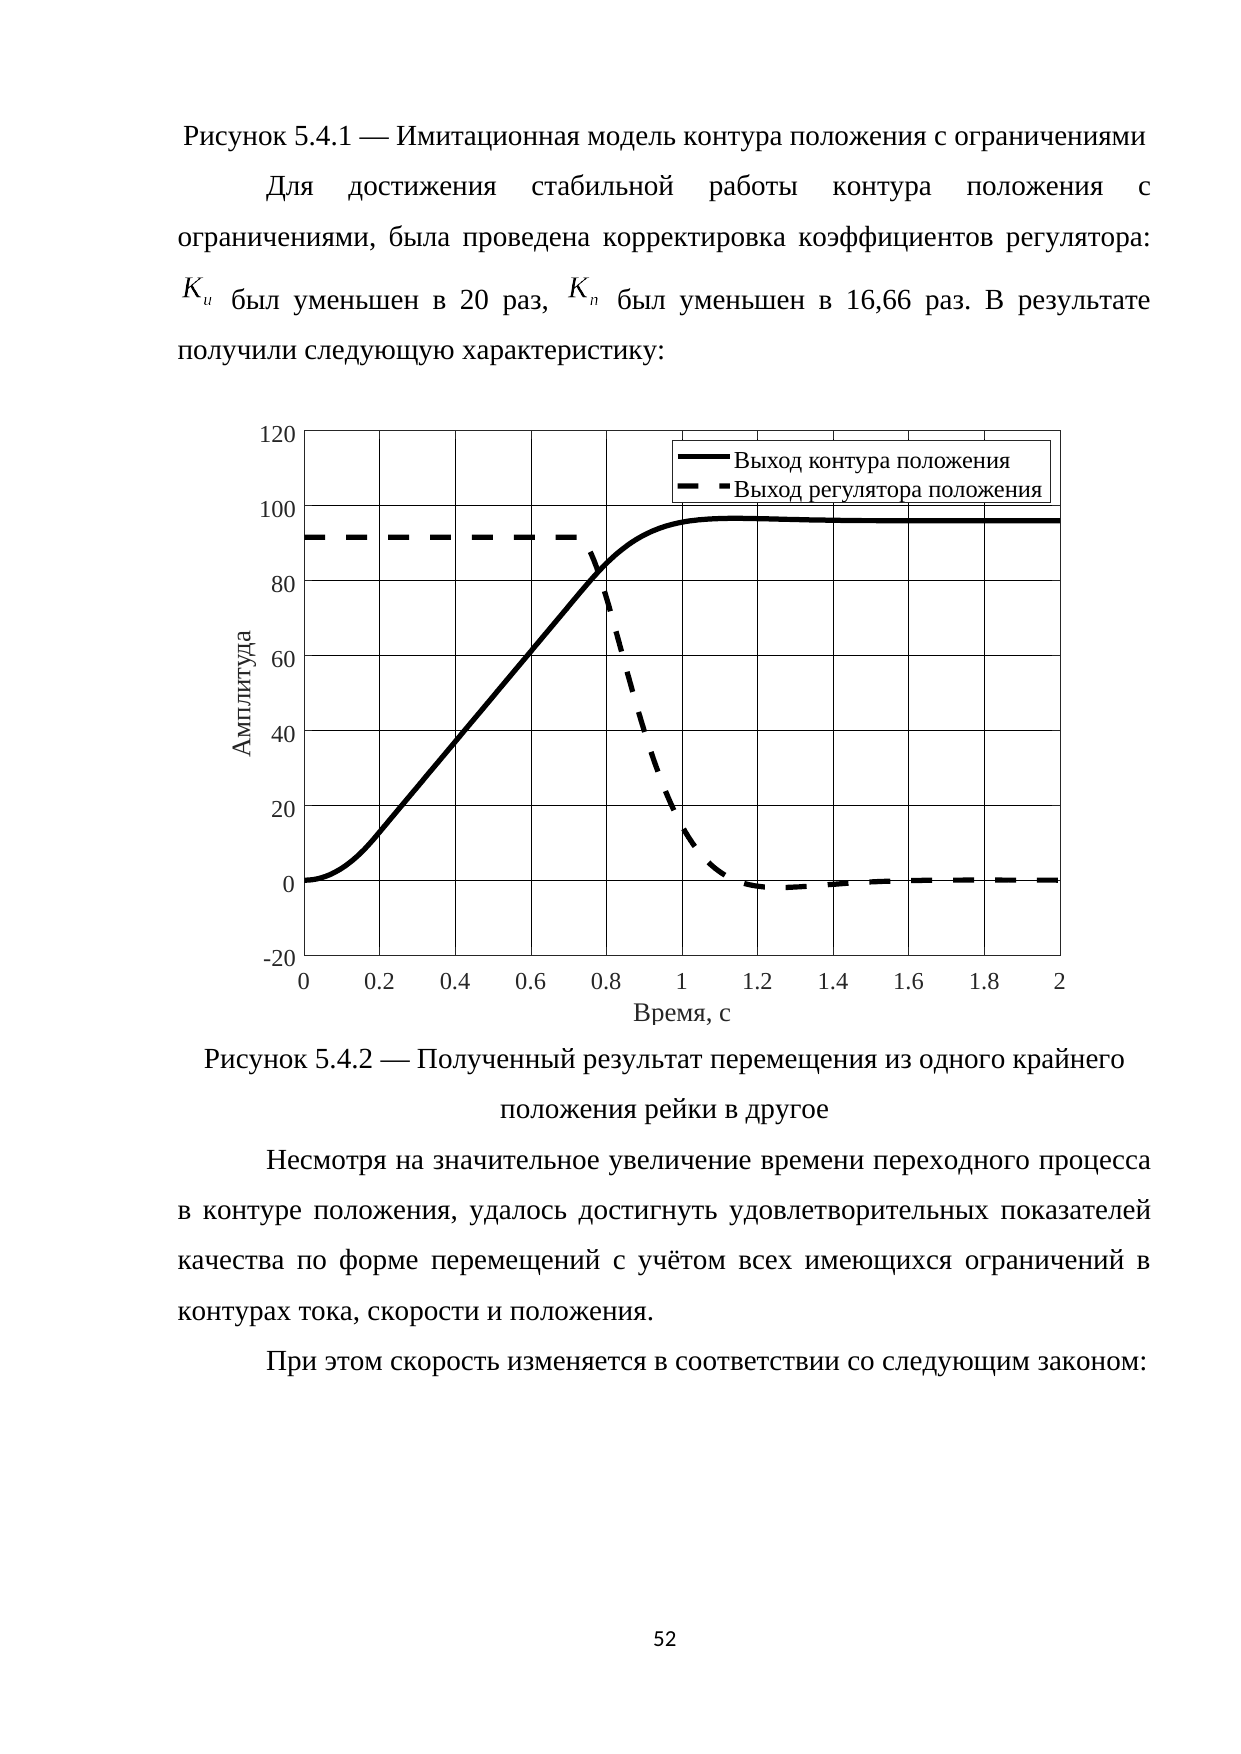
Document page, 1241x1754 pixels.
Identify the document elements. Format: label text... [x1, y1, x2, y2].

text Для достижения стабильной работы контура положения с ограничениями, была проведена корректировка коэффициентов регулятора: был уменьшен в 20 раз, был уменьшен в 16,66 раз. В результате получили следующую характеристику: [177, 168, 1152, 366]
text Рисунок 5.4.1 — Имитационная модель контура положения с ограничениями [177, 118, 1152, 152]
text При этом скорость изменяется в соответствии со следующим законом: [177, 1343, 1152, 1377]
text Рисунок 5.4.2 — Полученный результат перемещения из одного крайнего положения рейки в другое [177, 1041, 1152, 1125]
text Несмотря на значительное увеличение времени переходного процесса в контуре положения, удалось достигнуть удовлетворительных показателей качества по форме перемещений с учётом всех имеющихся ограничений в контурах тока, скорости и положения. [177, 1142, 1152, 1326]
